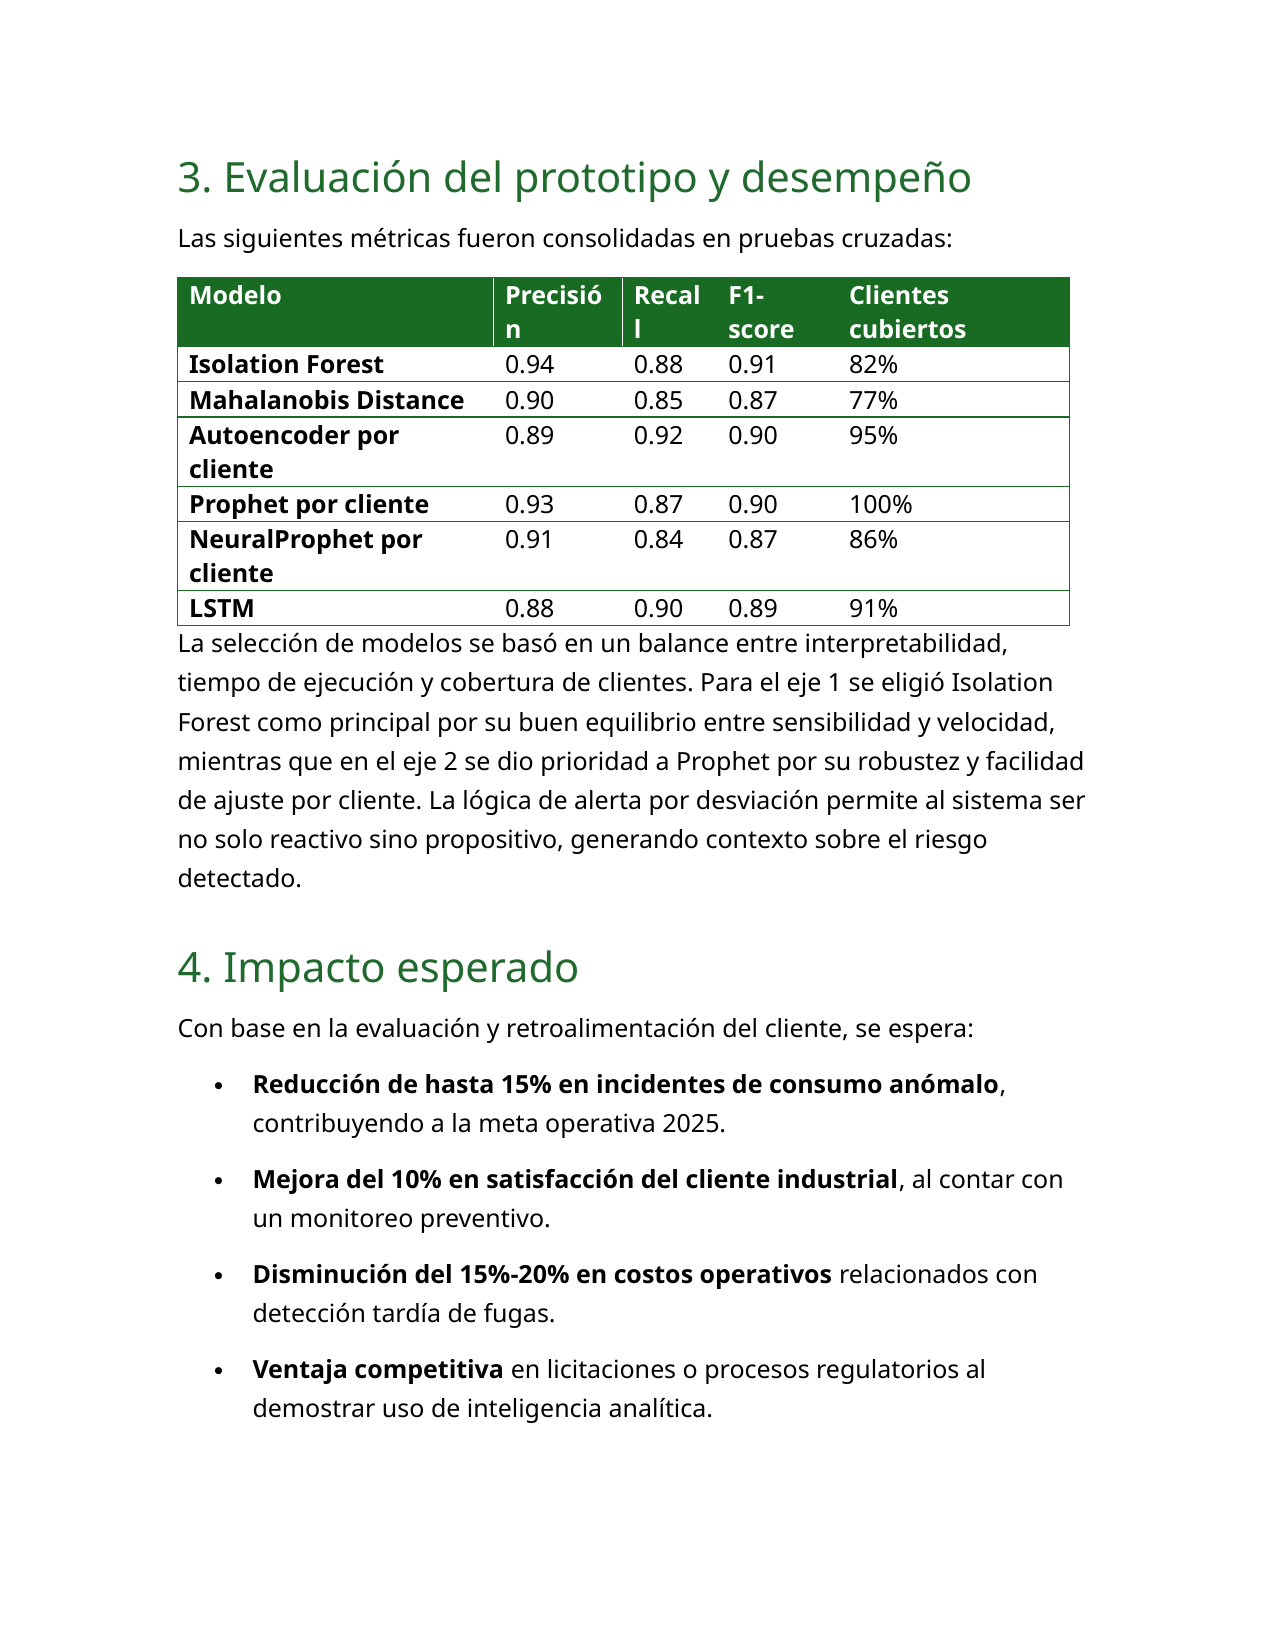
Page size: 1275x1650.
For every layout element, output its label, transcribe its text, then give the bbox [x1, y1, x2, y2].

list Ventaja competitiva en licitaciones o procesos regulatorios al demostrar uso de inteligencia analítica. [215, 1352, 1098, 1425]
table_cell 100% [838, 487, 1069, 521]
text La selección de modelos se basó en un balance entre interpretabilidad, tiempo de ejecución y cobertura de clientes. Para el eje 1 se eligió Isolation Forest como principal por su buen equilibrio entre sensibilidad y velocidad, mientras que en el eje 2 se dio prioridad a Prophet por su robustez y facilidad de ajuste por cliente. La lógica de alerta por desviación permite al sistema ser no solo reactivo sino propositivo, generando contexto sobre el riesgo detectado. [177, 626, 1098, 895]
table_cell Isolation Forest [178, 347, 493, 381]
table_cell Autoencoder por cliente [178, 418, 493, 486]
list Reducción de hasta 15% en incidentes de consumo anómalo, contribuyendo a la meta operativa 2025. [215, 1067, 1098, 1140]
table_cell 0.88 [494, 591, 622, 625]
table_cell 0.88 [623, 347, 717, 381]
table_cell 0.89 [494, 418, 622, 486]
table_cell 0.87 [717, 522, 838, 590]
list Disminución del 15%-20% en costos operativos relacionados con detección tardía de fugas. [215, 1257, 1098, 1330]
table_header Modelo [178, 278, 493, 346]
table_cell 77% [838, 382, 1069, 416]
table_cell 86% [838, 522, 1069, 590]
table_cell 91% [838, 591, 1069, 625]
table_header Clientes cubiertos [838, 278, 1069, 346]
table_cell 95% [838, 418, 1069, 486]
table_header Precisión [494, 278, 622, 346]
table_cell 0.90 [717, 418, 838, 486]
table_cell 0.90 [717, 487, 838, 521]
text Las siguientes métricas fueron consolidadas en pruebas cruzadas: [177, 221, 1098, 255]
table_cell Mahalanobis Distance [178, 382, 493, 416]
table_cell 0.87 [623, 487, 717, 521]
table_cell 82% [838, 347, 1069, 381]
table_cell 0.94 [494, 347, 622, 381]
table_header Recall [623, 278, 717, 346]
table_cell 0.87 [717, 382, 838, 416]
table_cell 0.90 [494, 382, 622, 416]
list Mejora del 10% en satisfacción del cliente industrial, al contar con un monitoreo preventivo. [215, 1162, 1098, 1235]
text Con base en la evaluación y retroalimentación del cliente, se espera: [177, 1011, 1098, 1045]
subtitle 3. Evaluación del prototipo y desempeño [177, 148, 1098, 204]
subtitle 4. Impacto esperado [177, 938, 1098, 994]
table_cell Prophet por cliente [178, 487, 493, 521]
table_cell 0.89 [717, 591, 838, 625]
table_cell 0.85 [623, 382, 717, 416]
table_cell 0.90 [623, 591, 717, 625]
table_cell 0.93 [494, 487, 622, 521]
table_cell LSTM [178, 591, 493, 625]
table_cell 0.84 [623, 522, 717, 590]
table_cell NeuralProphet por cliente [178, 522, 493, 590]
table_cell 0.91 [494, 522, 622, 590]
table_cell 0.92 [623, 418, 717, 486]
table_cell 0.91 [717, 347, 838, 381]
table_header F1-score [717, 278, 838, 346]
